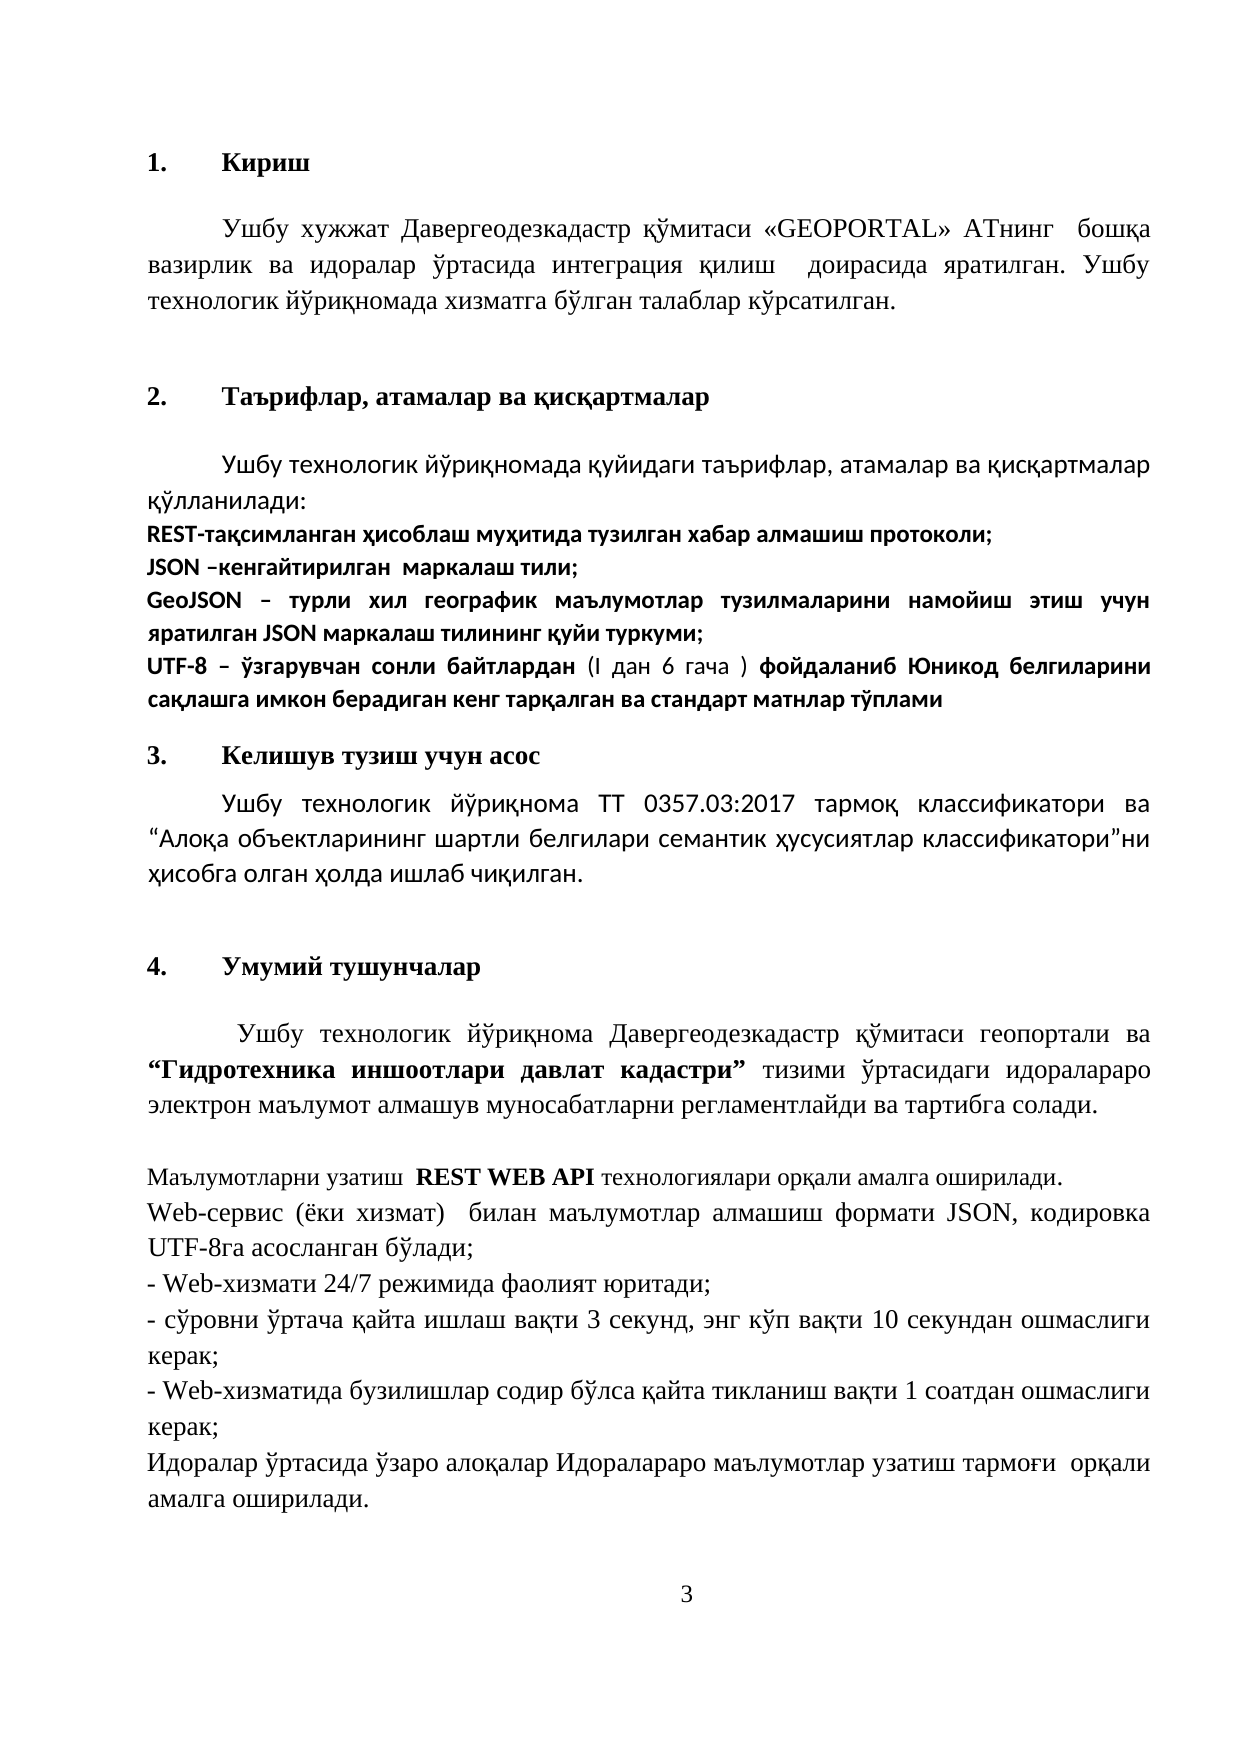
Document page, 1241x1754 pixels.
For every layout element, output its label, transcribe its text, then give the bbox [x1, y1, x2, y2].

subtitle Келишув тузиш учун асос [147, 739, 1152, 770]
text Маълумотларни узатиш REST WEB API технологиялари орқали амалга оширилади. [147, 1160, 1152, 1191]
text GeoJSON – турли хил географик маълумотлар тузилмаларини намойиш этиш учун яратилган JSON маркалаш тилининг қуйи туркуми; [147, 584, 1152, 648]
subtitle Умумий тушунчалар [147, 950, 1152, 981]
text REST-тақсимланган ҳисоблаш муҳитида тузилган хабар алмашиш протоколи; [147, 519, 1152, 549]
text Ушбу технологик йўриқномада қуйидаги таърифлар, атамалар ва қисқартмалар қўлланилади: [148, 447, 1152, 516]
text - Web-хизматида бузилишлар содир бўлса қайта тикланиш вақти 1 соатдан ошмаслиги керак; [147, 1374, 1152, 1441]
text Web-сервис (ёки хизмат) билан маълумотлар алмашиш формати JSON, кодировка UTF-8га асосланган бўлади; [147, 1196, 1152, 1263]
subtitle Кириш [147, 146, 1152, 177]
text Ушбу технологик йўриқнома Давергеодезкадастр қўмитаси геопортали ва “Гидротехника иншоотлари давлат кадастри” тизими ўртасидаги идоралараро электрон маълумот алмашув муносабатларни регламентлайди ва тартибга солади. [148, 1017, 1152, 1120]
text UTF-8 – ўзгарувчан сонли байтлардан (I дан 6 гача ) фойдаланиб Юникод белгиларини сақлашга имкон берадиган кенг тарқалган ва стандарт матнлар тўплами [147, 650, 1152, 714]
text Ушбу технологик йўриқнома ТТ 0357.03:2017 тармоқ классификатори ва “Алоқа объектларининг шартли белгилари семантик ҳусусиятлар классификатори”ни ҳисобга олган ҳолда ишлаб чиқилган. [148, 786, 1152, 889]
text - Web-хизмати 24/7 режимида фаолият юритади; [147, 1267, 1152, 1298]
subtitle Таърифлар, атамалар ва қисқартмалар [147, 381, 1152, 412]
text Ушбу хужжат Давергеодезкадастр қўмитаси «GEOPORTAL» АТнинг бошқа вазирлик ва идоралар ўртасида интеграция қилиш доирасида яратилган. Ушбу технологик йўриқномада хизматга бўлган талаблар кўрсатилган. [148, 213, 1152, 315]
text - сўровни ўртача қайта ишлаш вақти 3 секунд, энг кўп вақти 10 секундан ошмаслиги керак; [147, 1303, 1152, 1370]
text JSON –кенгайтирилган маркалаш тили; [147, 552, 1152, 582]
text Идоралар ўртасида ўзаро алоқалар Идоралараро маълумотлар узатиш тармоғи орқали амалга оширилади. [147, 1446, 1152, 1513]
